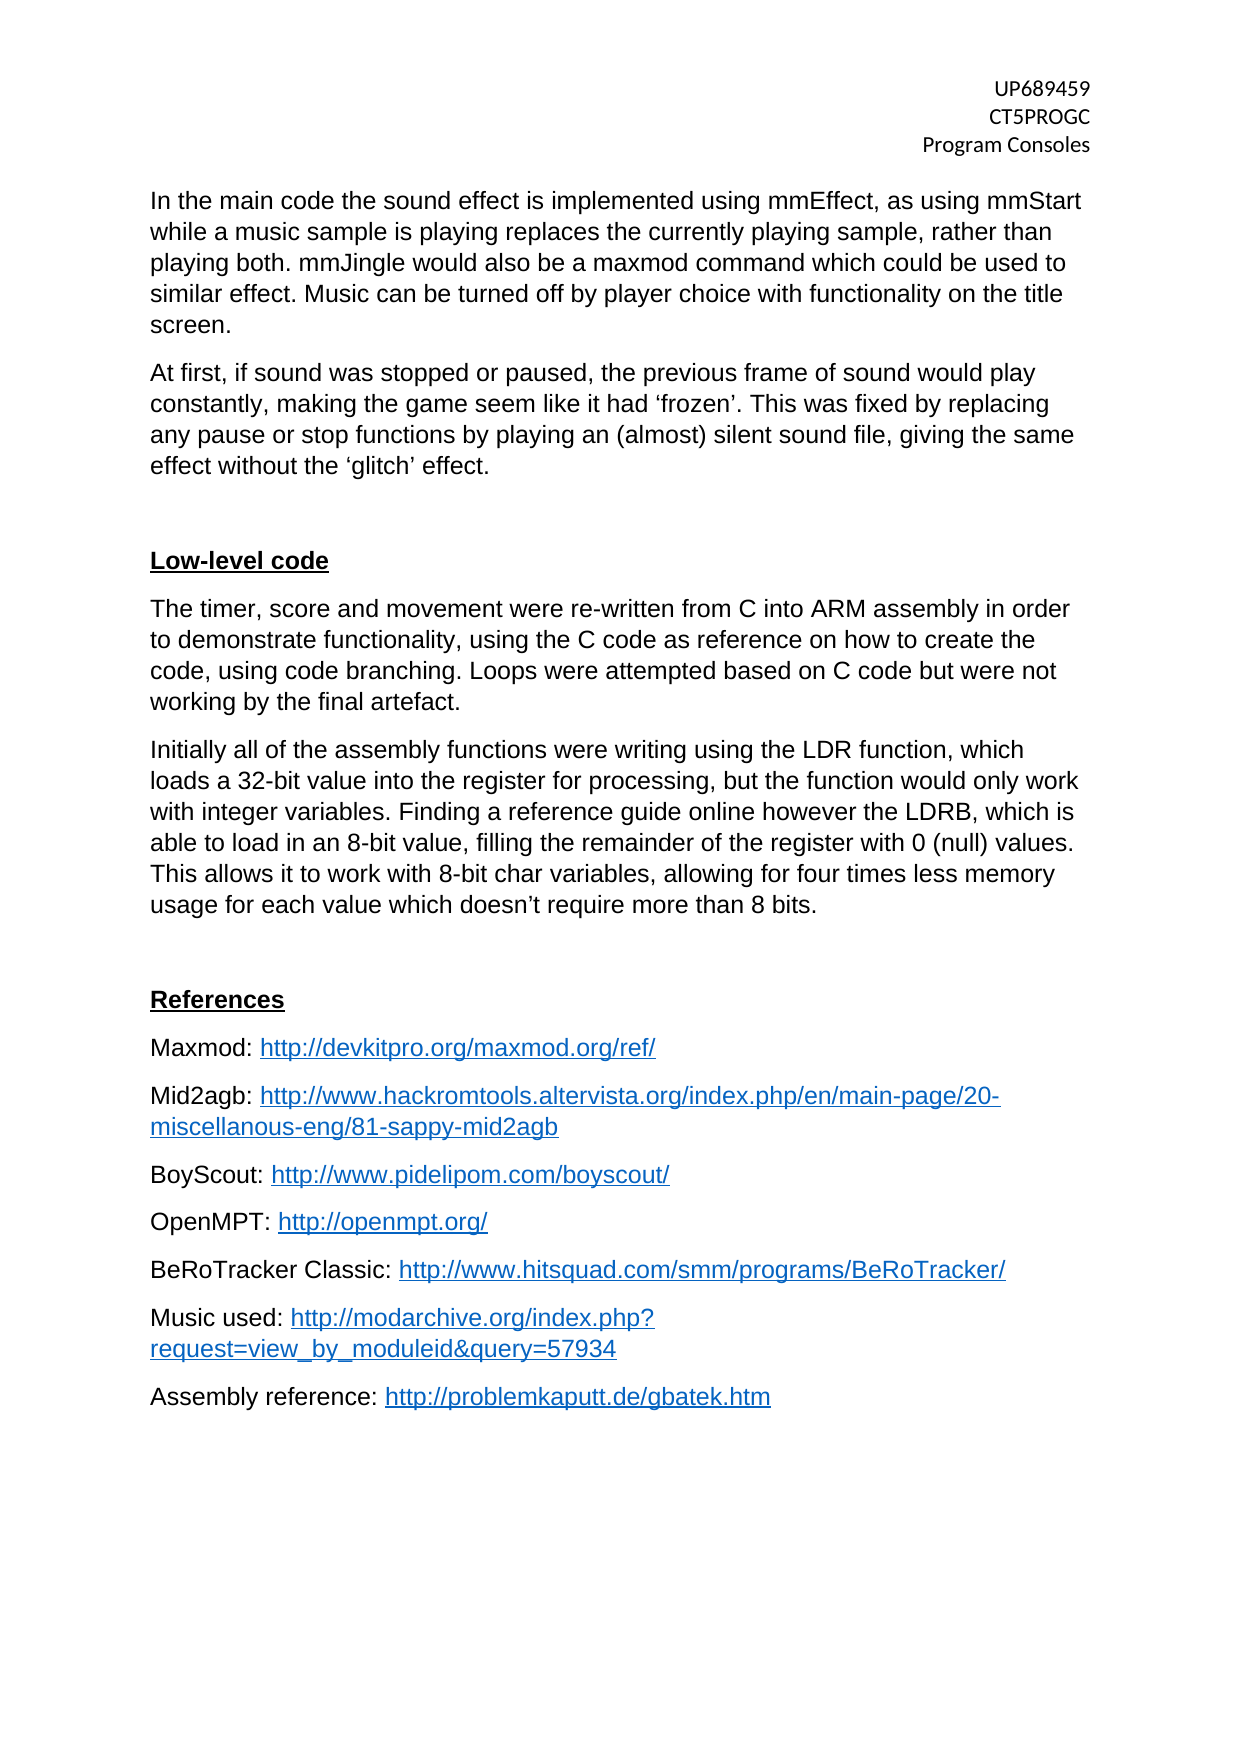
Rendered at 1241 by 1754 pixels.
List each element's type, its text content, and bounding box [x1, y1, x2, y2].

text BeRoTracker Classic: http://www.hitsquad.com/smm/programs/BeRoTracker/ [150, 1255, 1090, 1284]
text Music used: http://modarchive.org/index.php?request=view_by_moduleid&query=57934 [150, 1303, 1090, 1362]
text Initially all of the assembly functions were writing using the LDR function, which loads a 32-bit value into the register for processing, but the function would only work with integer variables. Finding a reference guide online however the LDRB, which is able to load in an 8-bit value, filling the remainder of the register with 0 (null) values. This allows it to work with 8-bit char variables, allowing for four times less memory usage for each value which doesn’t require more than 8 bits. [150, 735, 1090, 919]
text Low-level code [150, 546, 1090, 575]
text The timer, score and movement were re-written from C into ARM assembly in order to demonstrate functionality, using the C code as reference on how to create the code, using code branching. Loops were attempted based on C code but were not working by the final artefact. [150, 594, 1090, 716]
text References [150, 985, 1090, 1014]
text In the main code the sound effect is implemented using mmEffect, as using mmStart while a music sample is playing replaces the currently playing sample, rather than playing both. mmJingle would also be a maxmod command which could be used to similar effect. Music can be turned off by player choice with functionality on the title screen. [150, 186, 1090, 339]
text BoyScout: http://www.pidelipom.com/boyscout/ [150, 1159, 1090, 1188]
text Maxmod: http://devkitpro.org/maxmod.org/ref/ [150, 1033, 1090, 1062]
text OpenMPT: http://openmpt.org/ [150, 1207, 1090, 1236]
text At first, if sound was stopped or paused, the previous frame of sound would play constantly, making the game seem like it had ‘frozen’. This was fixed by replacing any pause or stop functions by playing an (almost) silent sound file, giving the same effect without the ‘glitch’ effect. [150, 358, 1090, 479]
text Assembly reference: http://problemkaputt.de/gbatek.htm [150, 1381, 1090, 1410]
text Mid2agb: http://www.hackromtools.altervista.org/index.php/en/main-page/20-miscellanous-eng/81-sappy-mid2agb [150, 1081, 1090, 1141]
